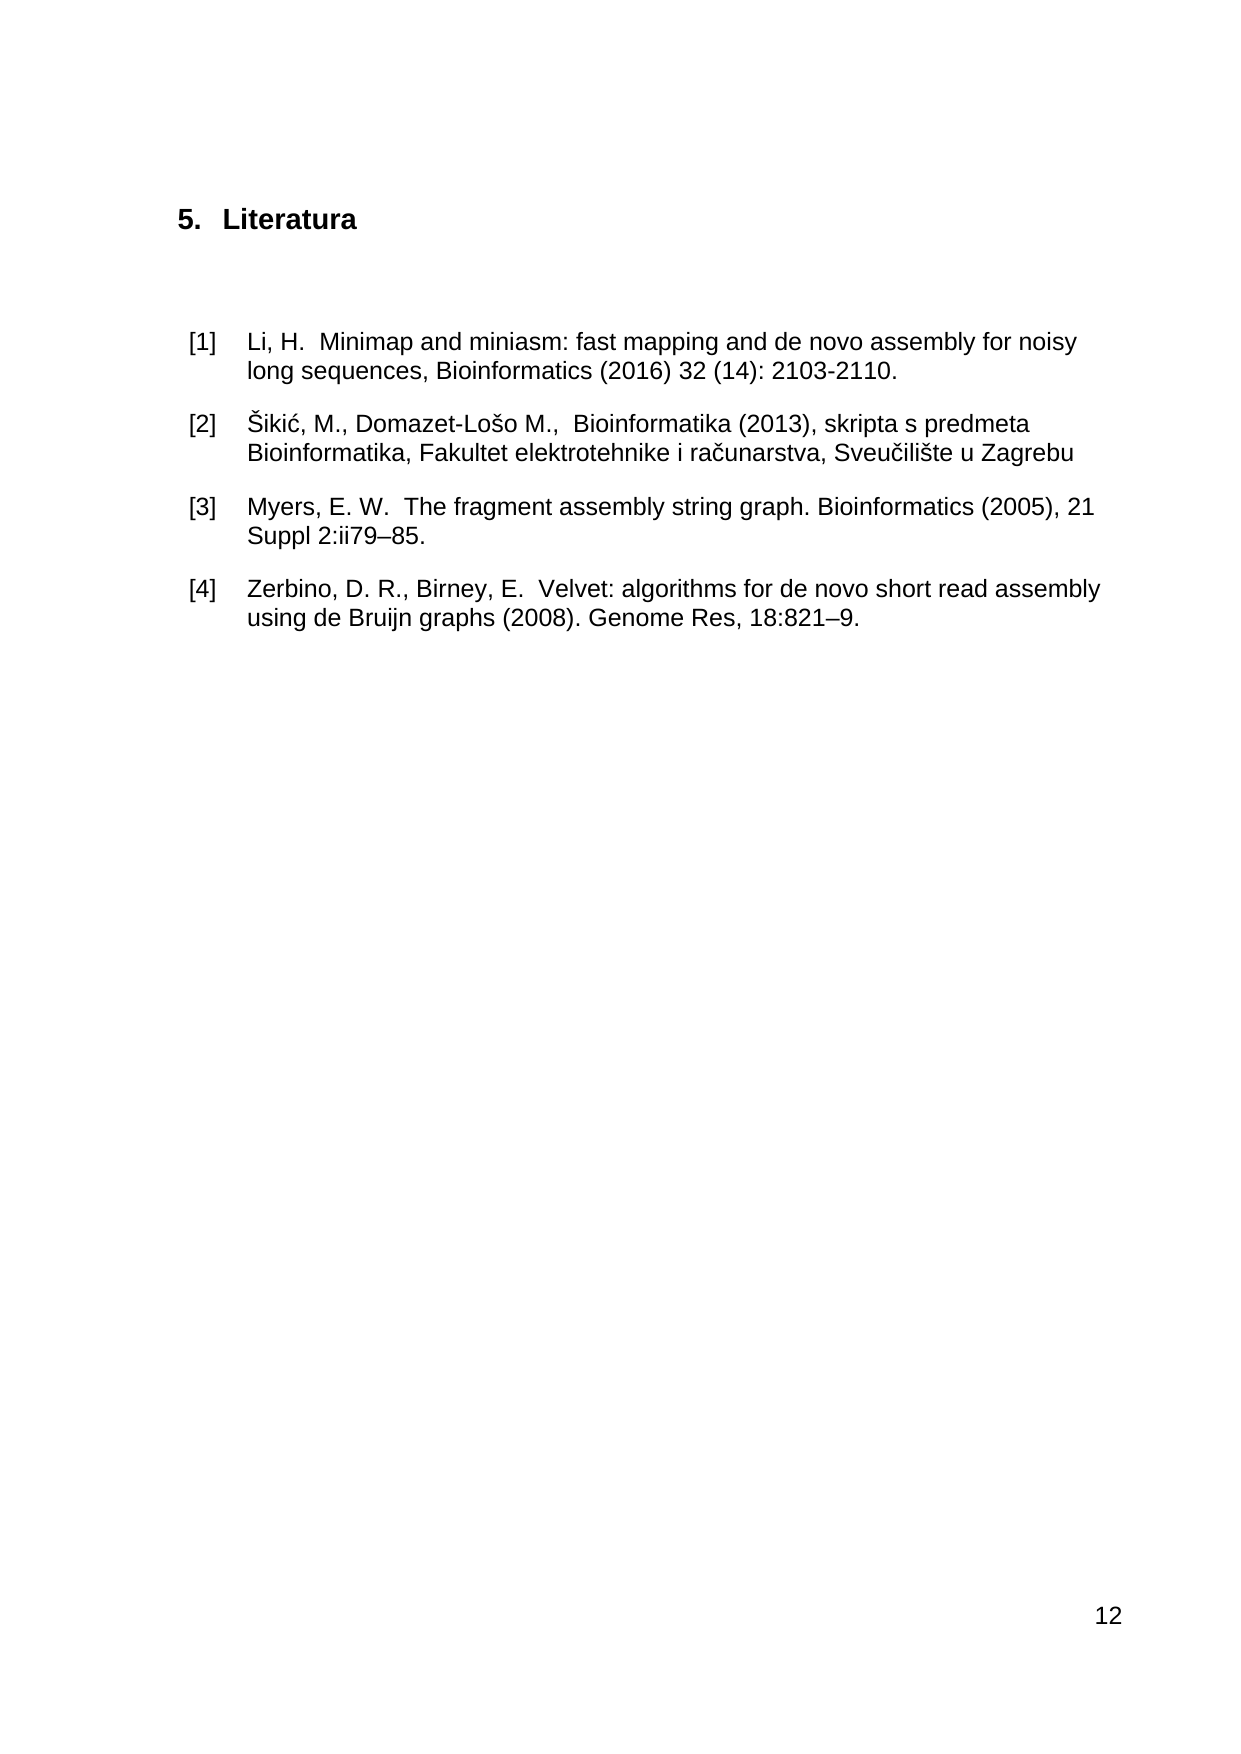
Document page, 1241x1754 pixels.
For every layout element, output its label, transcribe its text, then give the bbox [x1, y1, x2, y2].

table_cell Zerbino, D. R., Birney, E. Velvet: algorithms for de novo short read assembly using de Bruijn graphs (2008). Genome Res, 18:821–9. [236, 562, 1121, 644]
table_header [1] [177, 315, 236, 397]
table_header Li, H. Minimap and miniasm: fast mapping and de novo assembly for noisy long sequences, Bioinformatics (2016) 32 (14): 2103-2110. [236, 315, 1121, 397]
table_cell Myers, E. W. The fragment assembly string graph. Bioinformatics (2005), 21 Suppl 2:ii79–85. [236, 480, 1121, 562]
table_cell Šikić, M., Domazet-Lošo M., Bioinformatika (2013), skripta s predmeta Bioinformatika, Fakultet elektrotehnike i računarstva, Sveučilište u Zagrebu [236, 397, 1121, 479]
table_cell [2] [177, 397, 236, 479]
table_cell [4] [177, 562, 236, 644]
subtitle Literatura [177, 202, 1122, 236]
table_cell [3] [177, 480, 236, 562]
